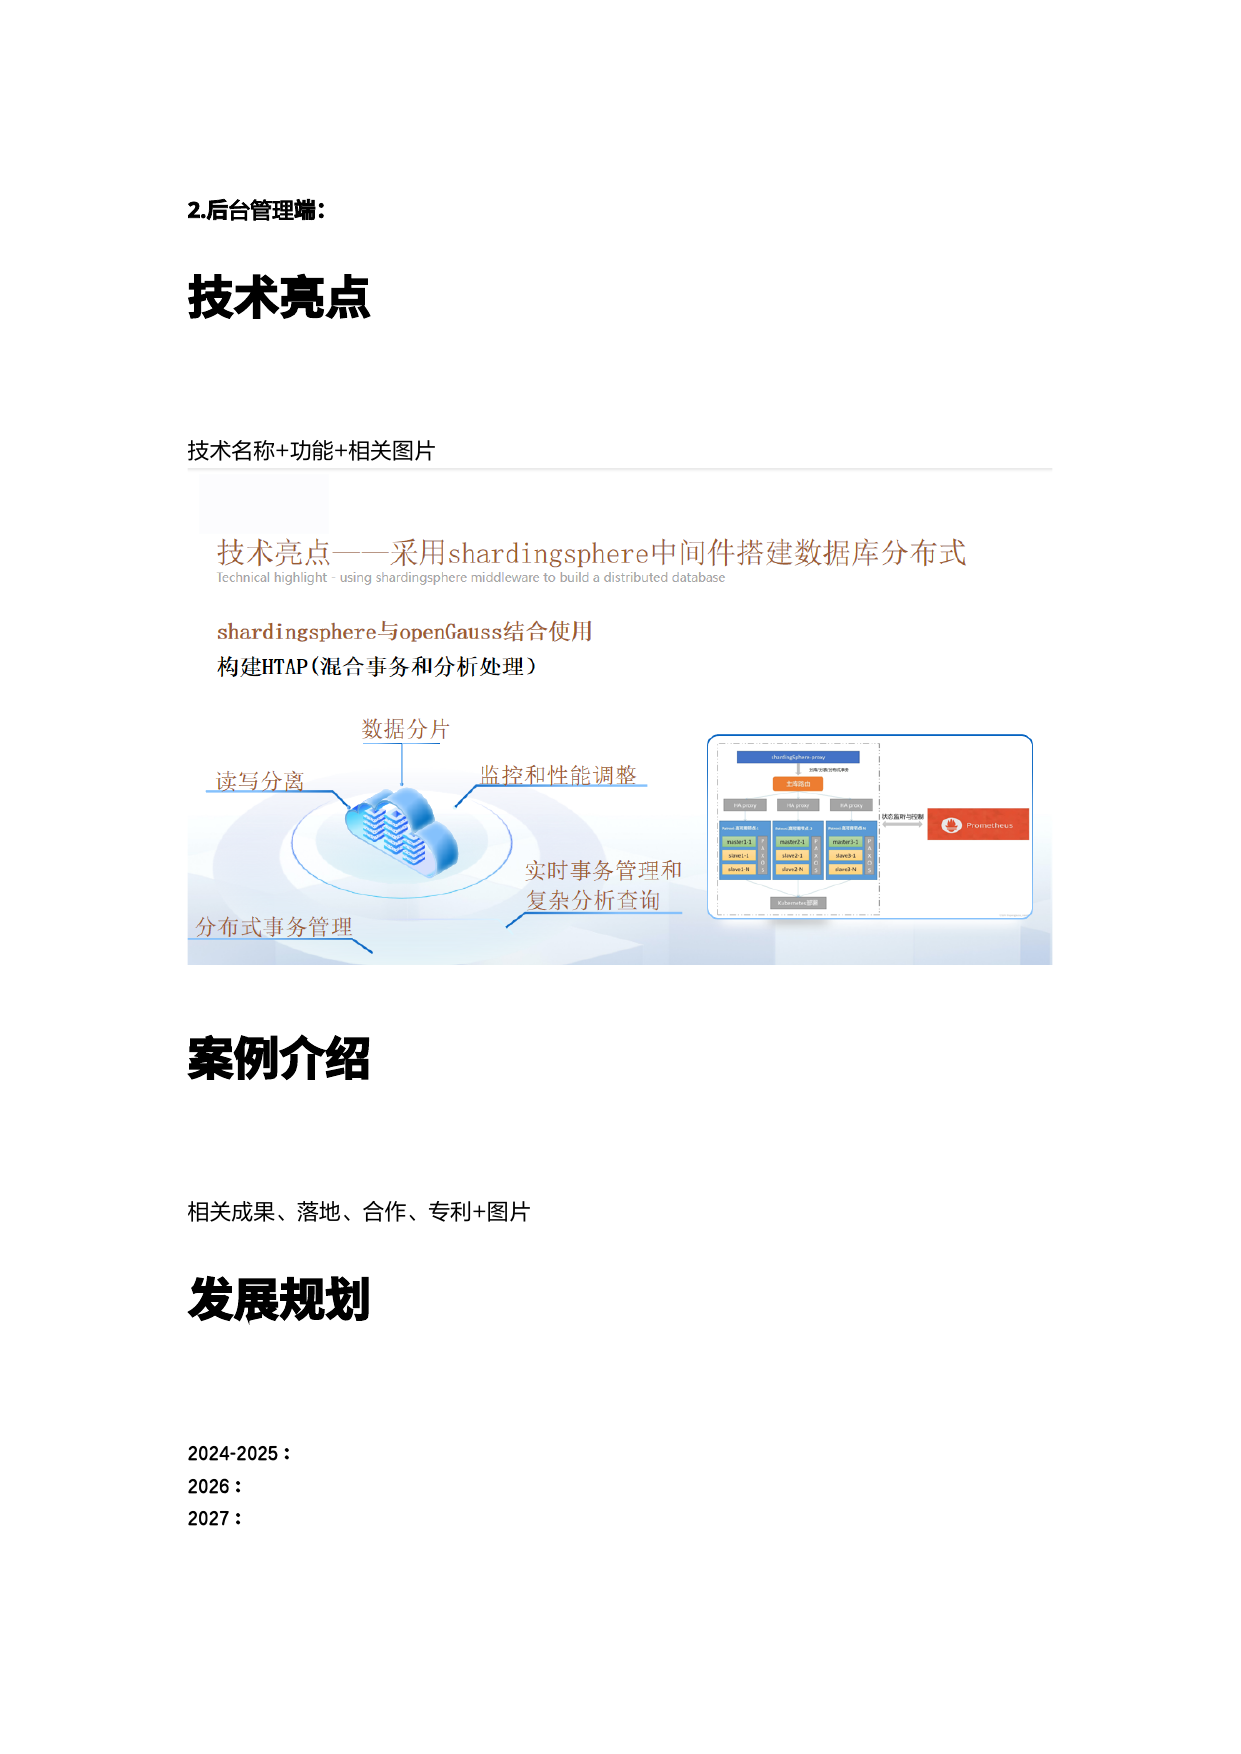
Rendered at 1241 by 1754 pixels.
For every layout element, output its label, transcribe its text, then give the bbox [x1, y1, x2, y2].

picture [187, 468, 1053, 965]
subtitle 案例介绍 [187, 1023, 1053, 1088]
subtitle 发展规划 [187, 1264, 1053, 1329]
text 2027： [187, 1503, 1053, 1535]
text 2.后台管理端： [187, 194, 1053, 227]
text 技术名称+功能+相关图片 [187, 436, 1053, 468]
text 2024-2025： [187, 1438, 1053, 1470]
text 相关成果、落地、合作、专利+图片 [187, 1197, 1053, 1229]
text 2026： [187, 1470, 1053, 1503]
subtitle 技术亮点 [187, 262, 1053, 327]
